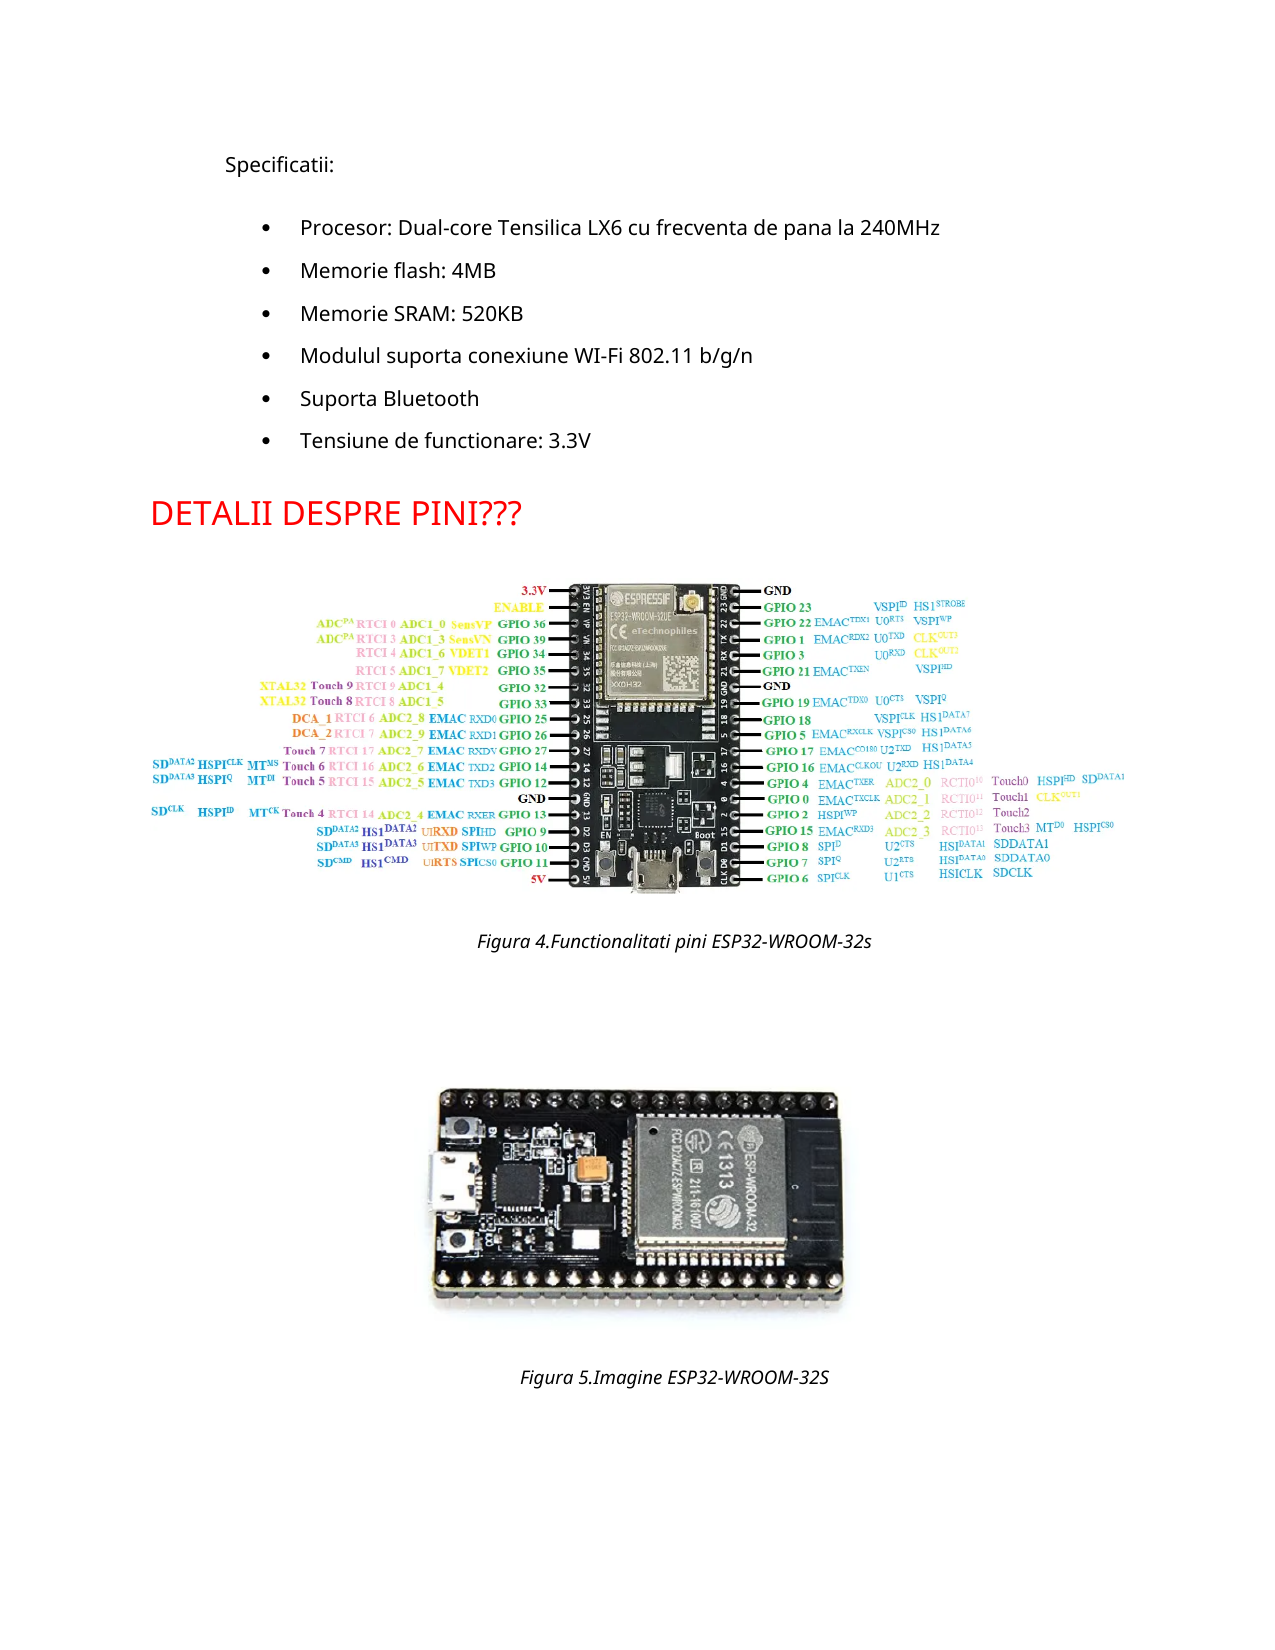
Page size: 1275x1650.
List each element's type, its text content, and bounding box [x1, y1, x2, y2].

picture [150, 578, 1125, 894]
picture [383, 1054, 892, 1330]
list Tensiune de functionare: 3.3V [262, 426, 1125, 455]
text Specificatii: [150, 150, 1125, 178]
list Modulul suporta conexiune WI-Fi 802.11 b/g/n [262, 341, 1125, 370]
text Figura 4.Functionalitati pini ESP32-WROOM-32s [150, 928, 1125, 953]
text Figura 5.Imagine ESP32-WROOM-32S [150, 1364, 1125, 1389]
list Memorie SRAM: 520KB [262, 299, 1125, 327]
text DETALII DESPRE PINI??? [150, 490, 1125, 535]
list Suporta Bluetooth [262, 384, 1125, 412]
list Memorie flash: 4MB [262, 256, 1125, 284]
list Procesor: Dual-core Tensilica LX6 cu frecventa de pana la 240MHz [262, 213, 1125, 242]
